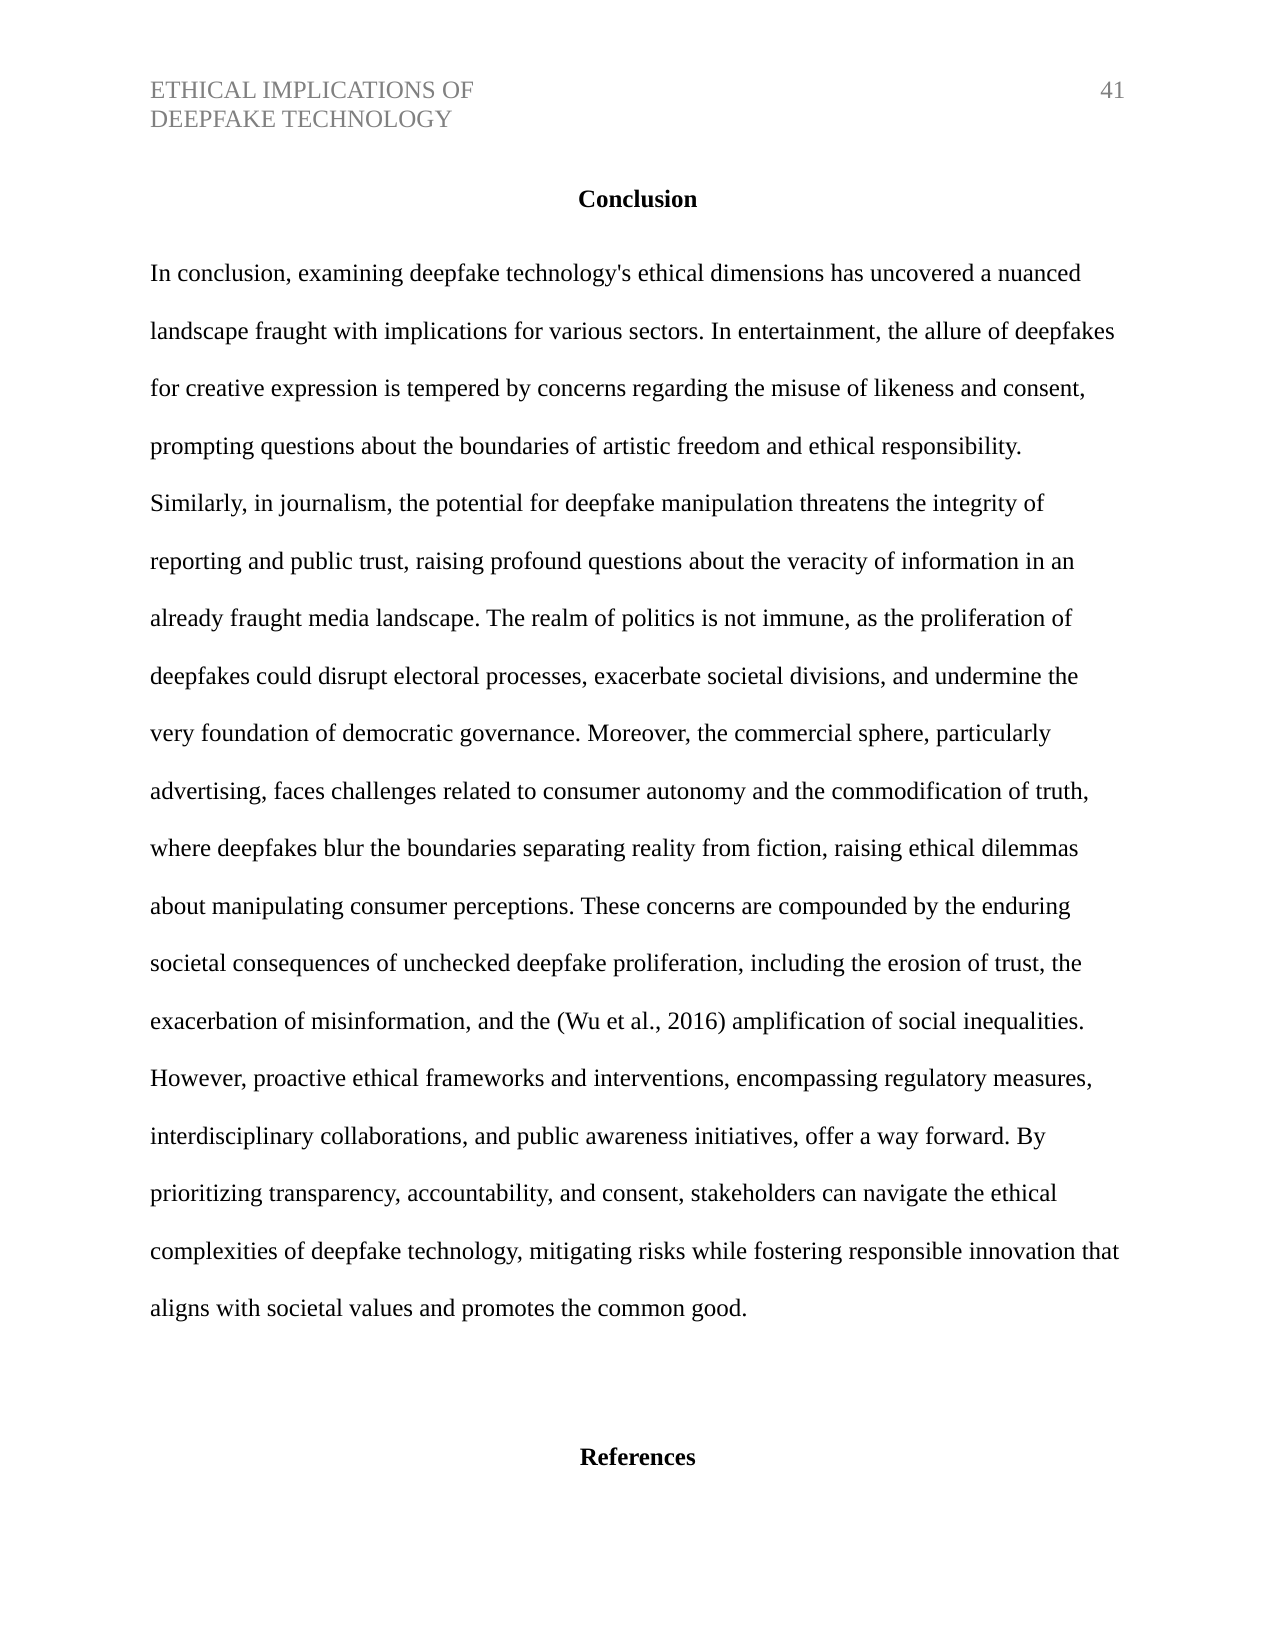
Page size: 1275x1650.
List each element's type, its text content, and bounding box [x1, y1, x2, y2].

text In conclusion, examining deepfake technology's ethical dimensions has uncovered a nuanced landscape fraught with implications for various sectors. In entertainment, the allure of deepfakes for creative expression is tempered by concerns regarding the misuse of likeness and consent, prompting questions about the boundaries of artistic freedom and ethical responsibility. Similarly, in journalism, the potential for deepfake manipulation threatens the integrity of reporting and public trust, raising profound questions about the veracity of information in an already fraught media landscape. The realm of politics is not immune, as the proliferation of deepfakes could disrupt electoral processes, exacerbate societal divisions, and undermine the very foundation of democratic governance. Moreover, the commercial sphere, particularly advertising, faces challenges related to consumer autonomy and the commodification of truth, where deepfakes blur the boundaries separating reality from fiction, raising ethical dilemmas about manipulating consumer perceptions. These concerns are compounded by the enduring societal consequences of unchecked deepfake proliferation, including the erosion of trust, the exacerbation of misinformation, and the (Wu et al., 2016) amplification of social inequalities. However, proactive ethical frameworks and interventions, encompassing regulatory measures, interdisciplinary collaborations, and public awareness initiatives, offer a way forward. By prioritizing transparency, accountability, and consent, stakeholders can navigate the ethical complexities of deepfake technology, mitigating risks while fostering responsible innovation that aligns with societal values and promotes the common good. [150, 258, 1125, 1322]
text References [150, 1442, 1125, 1470]
text Conclusion [150, 184, 1125, 213]
